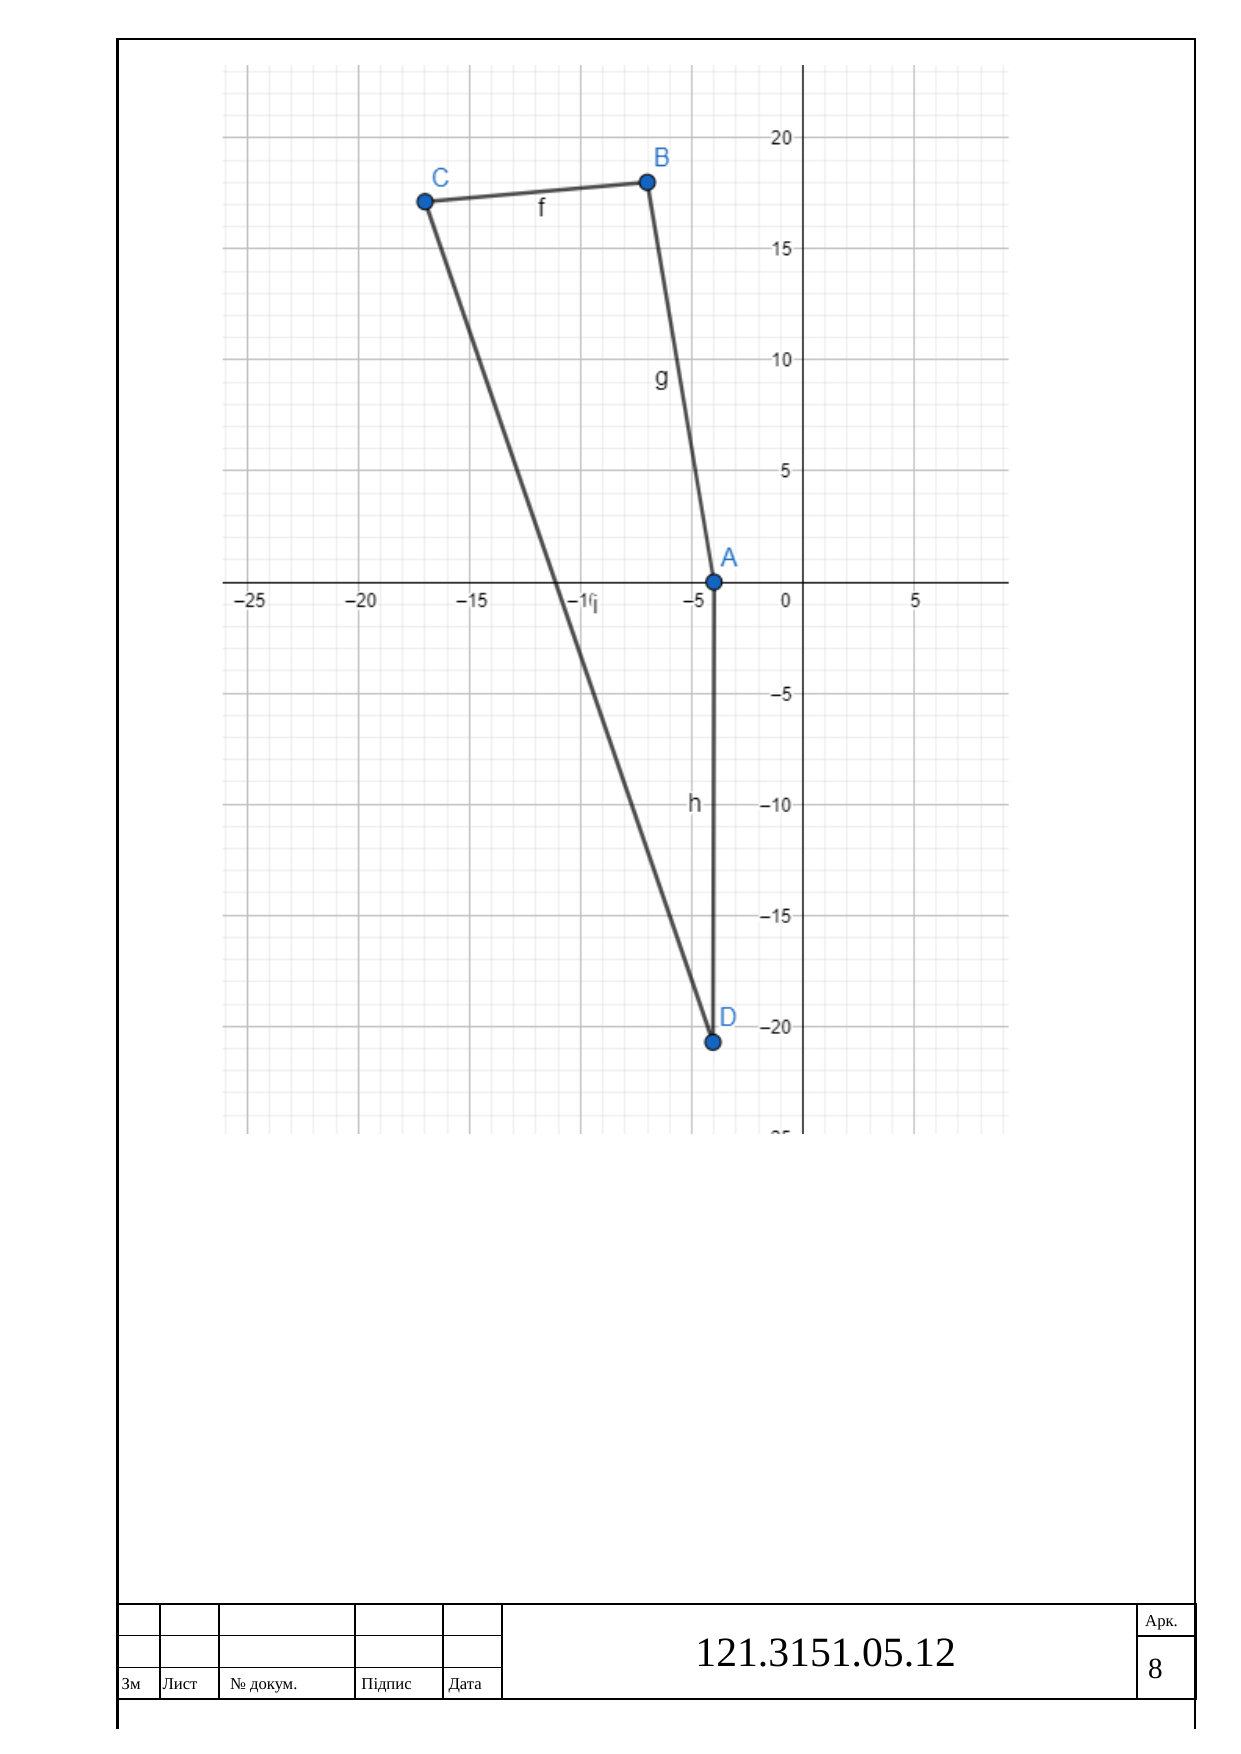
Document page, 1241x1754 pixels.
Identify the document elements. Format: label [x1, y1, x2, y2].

picture [222, 65, 1009, 1134]
